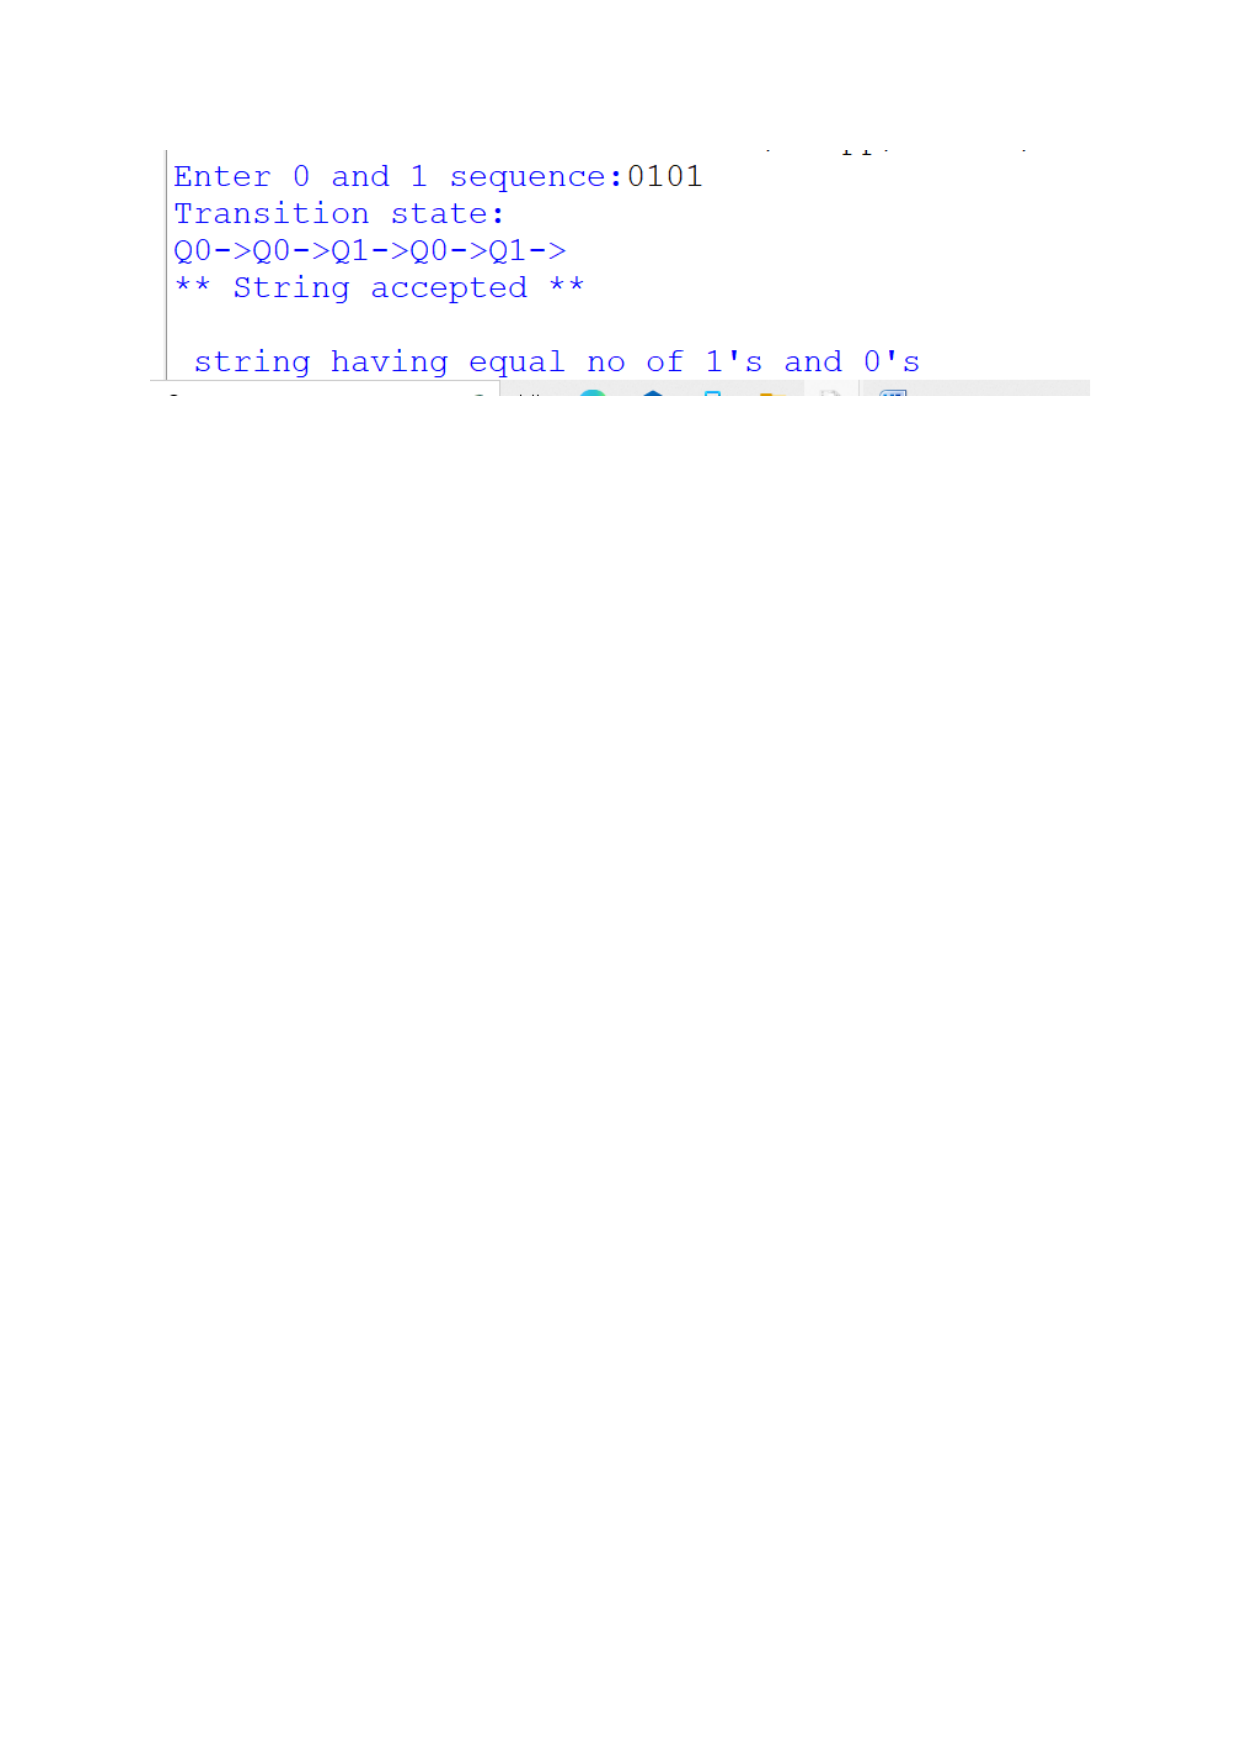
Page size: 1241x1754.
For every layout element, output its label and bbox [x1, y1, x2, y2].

picture [150, 150, 1091, 396]
